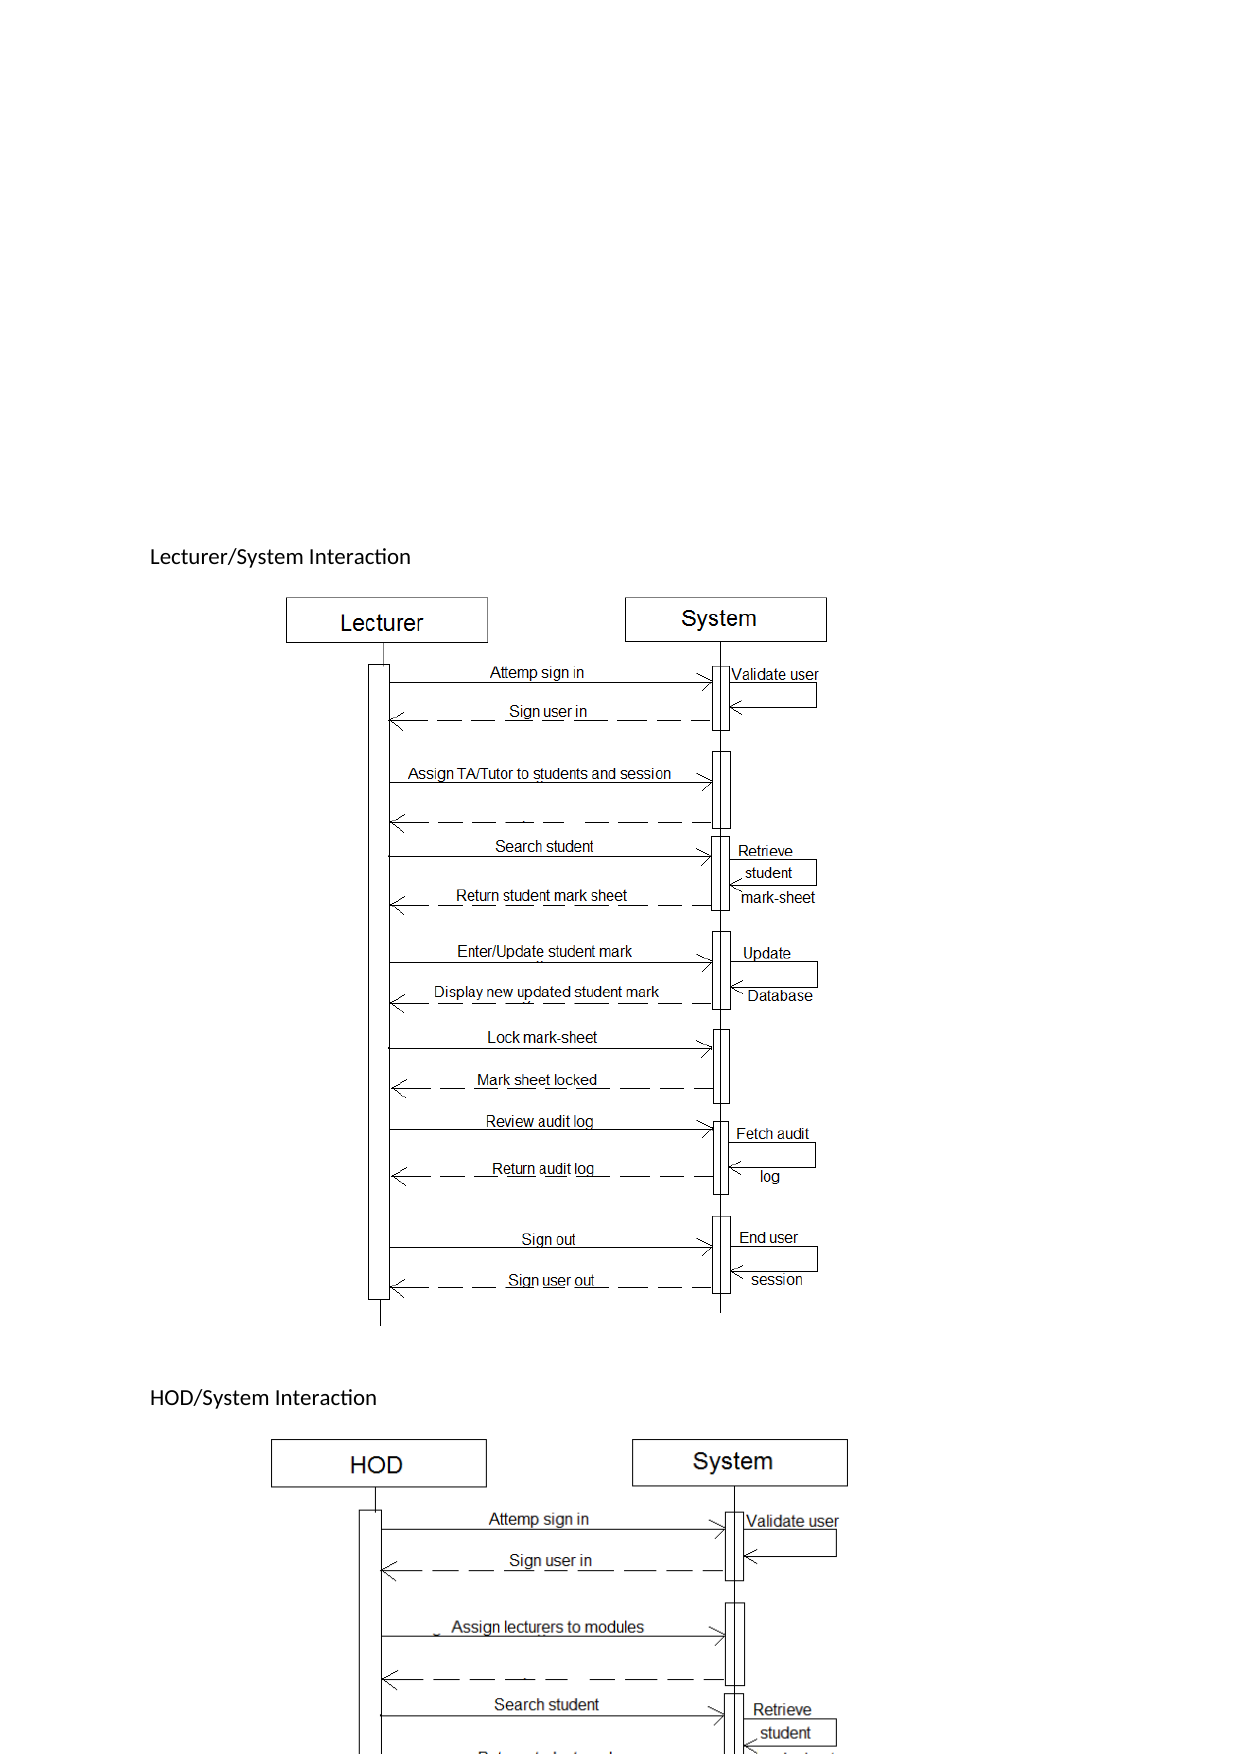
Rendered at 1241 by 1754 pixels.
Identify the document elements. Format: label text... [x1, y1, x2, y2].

text HOD/System Interaction [150, 1383, 1090, 1411]
text Lecturer/System Interaction [150, 542, 1090, 570]
picture [266, 1433, 852, 1754]
picture [279, 581, 836, 1337]
